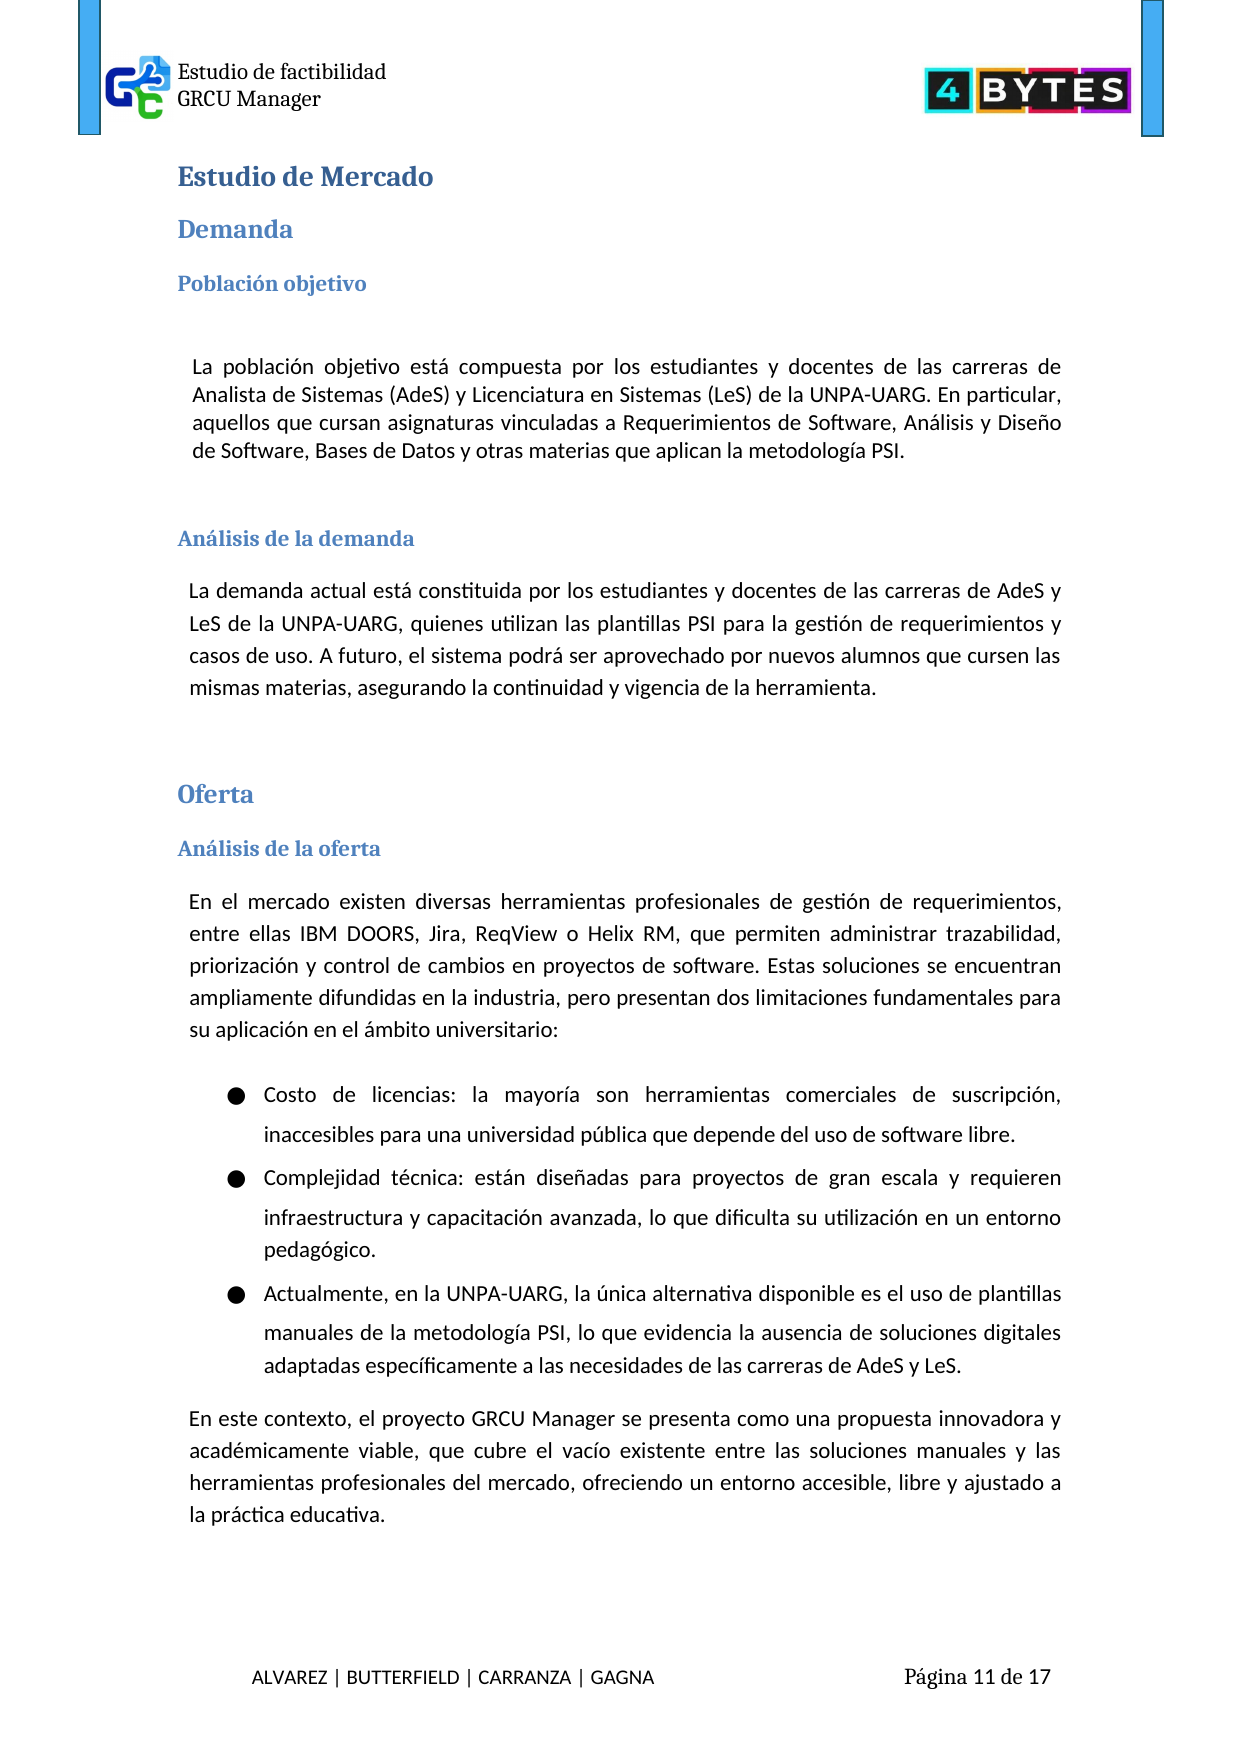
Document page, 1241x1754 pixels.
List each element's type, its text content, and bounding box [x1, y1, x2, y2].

text La demanda actual está constituida por los estudiantes y docentes de las carreras de AdeS y LeS de la UNPA-UARG, quienes utilizan las plantillas PSI para la gestión de requerimientos y casos de uso. A futuro, el sistema podrá ser aprovechado por nuevos alumnos que cursen las mismas materias, asegurando la continuidad y vigencia de la herramienta. [189, 577, 1063, 701]
picture [101, 50, 175, 122]
text Estudio de Mercado [177, 160, 1063, 193]
list Complejidad técnica: están diseñadas para proyectos de gran escala y requieren infraestructura y capacitación avanzada, lo que dificulta su utilización en un entorno pedagógico. [226, 1152, 1063, 1263]
text Población objetivo [177, 271, 1063, 297]
text Análisis de la oferta [177, 836, 1063, 862]
text Demanda [177, 214, 1063, 245]
text En este contexto, el proyecto GRCU Manager se presenta como una propuesta innovadora y académicamente viable, que cubre el vacío existente entre las soluciones manuales y las herramientas profesionales del mercado, ofreciendo un entorno accesible, libre y ajustado a la práctica educativa. [189, 1404, 1063, 1528]
list Actualmente, en la UNPA-UARG, la única alternativa disponible es el uso de plantillas manuales de la metodología PSI, lo que evidencia la ausencia de soluciones digitales adaptadas específicamente a las necesidades de las carreras de AdeS y LeS. [226, 1267, 1063, 1379]
text Oferta [177, 779, 1063, 810]
text Análisis de la demanda [177, 526, 1063, 552]
list Costo de licencias: la mayoría son herramientas comerciales de suscripción, inaccesibles para una universidad pública que depende del uso de software libre. [226, 1068, 1063, 1148]
text La población objetivo está compuesta por los estudiantes y docentes de las carreras de Analista de Sistemas (AdeS) y Licenciatura en Sistemas (LeS) de la UNPA-UARG. En particular, aquellos que cursan asignaturas vinculadas a Requerimientos de Software, Análisis y Diseño de Software, Bases de Datos y otras materias que aplican la metodología PSI. [192, 352, 1063, 464]
picture [921, 60, 1135, 118]
text En el mercado existen diversas herramientas profesionales de gestión de requerimientos, entre ellas IBM DOORS, Jira, ReqView o Helix RM, que permiten administrar trazabilidad, priorización y control de cambios en proyectos de software. Estas soluciones se encuentran ampliamente difundidas en la industria, pero presentan dos limitaciones fundamentales para su aplicación en el ámbito universitario: [189, 887, 1063, 1043]
